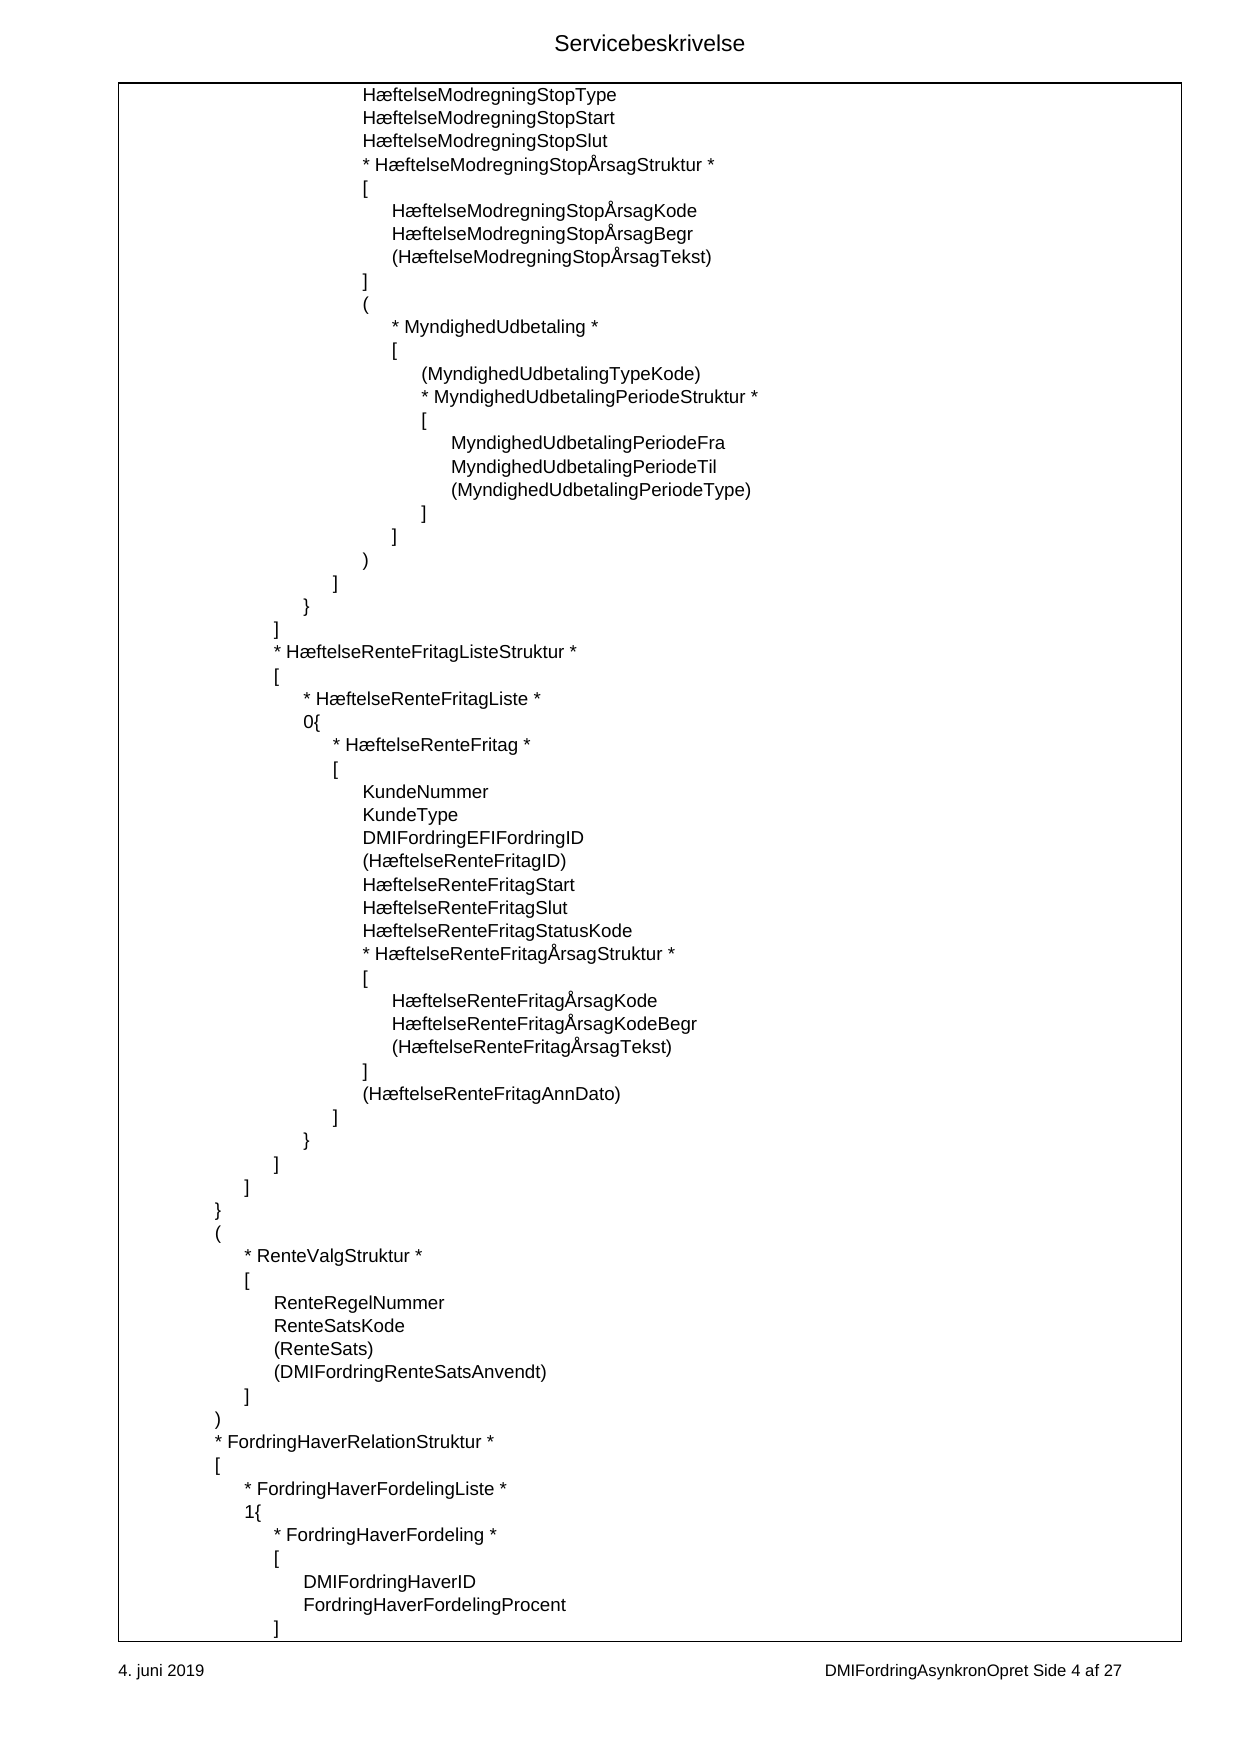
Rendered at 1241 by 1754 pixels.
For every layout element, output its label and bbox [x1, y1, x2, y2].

table_cell [119, 84, 1181, 1641]
